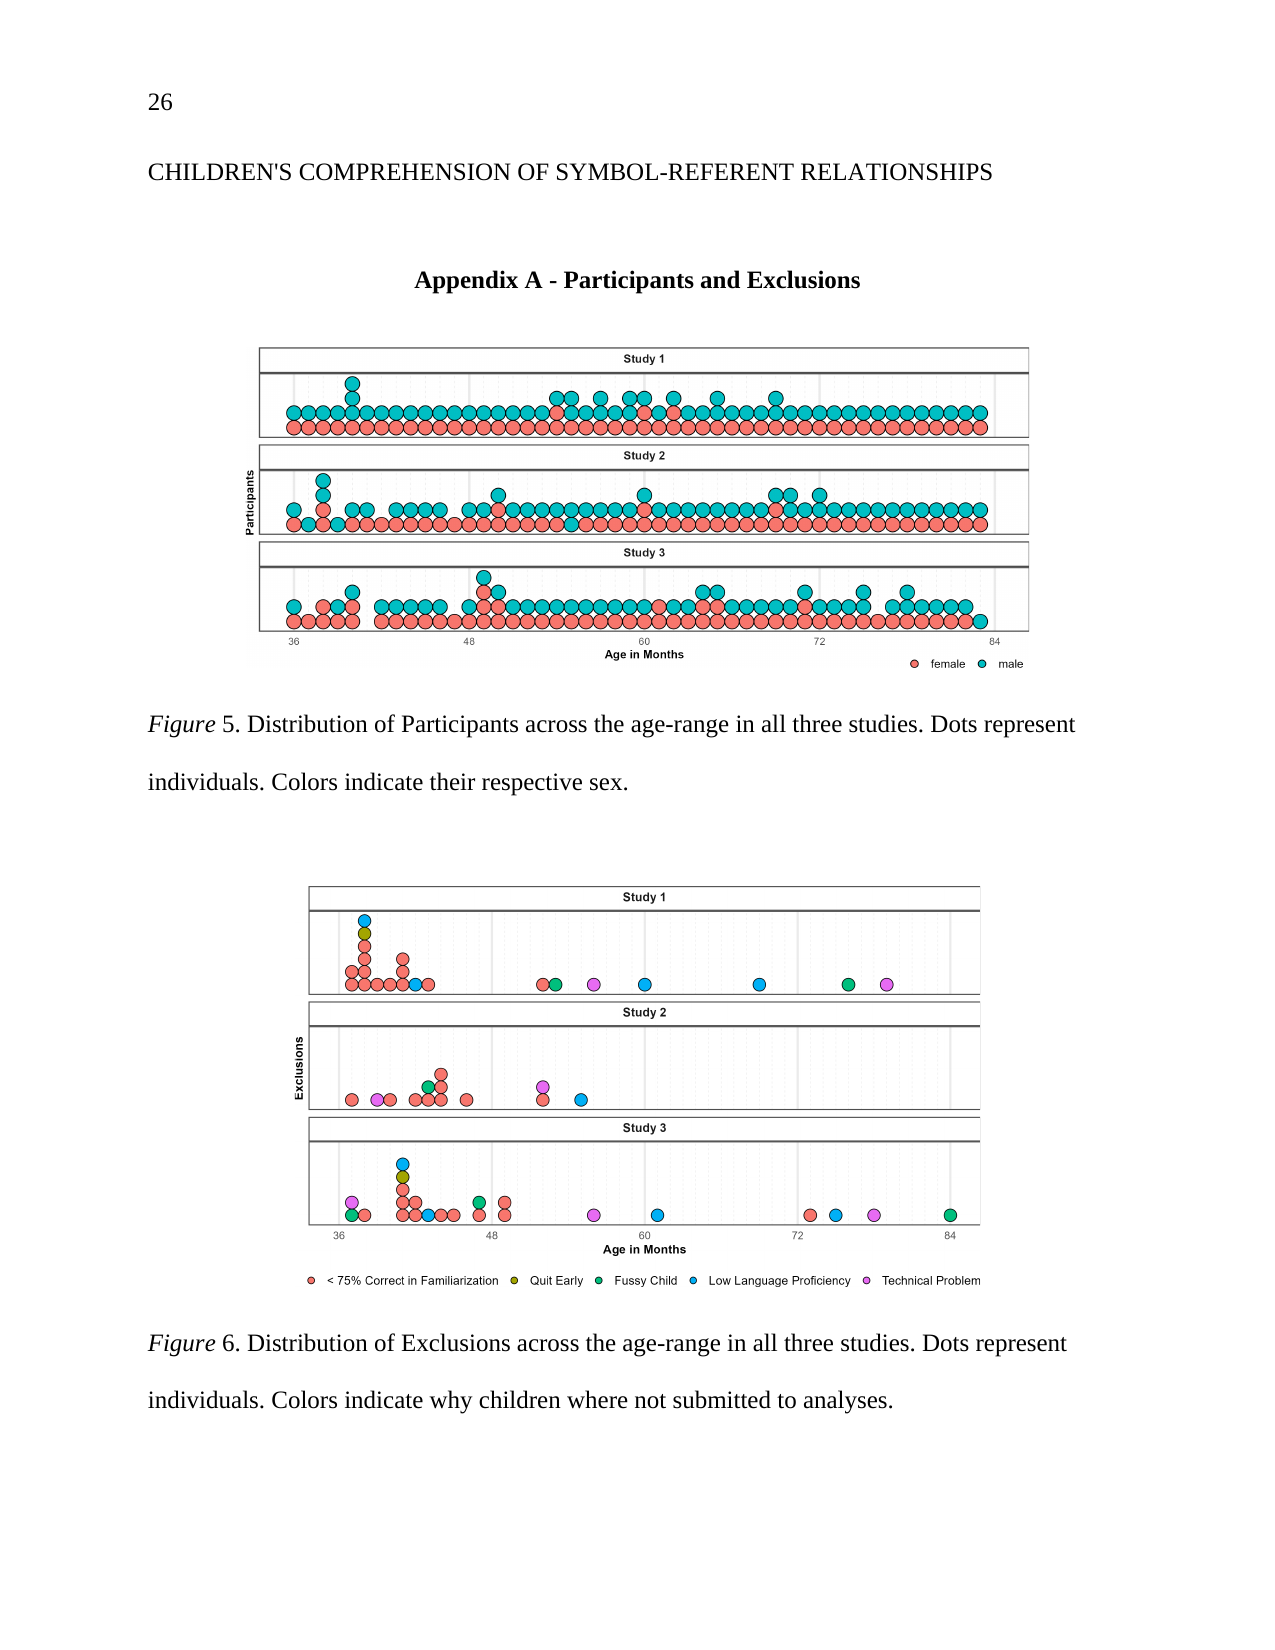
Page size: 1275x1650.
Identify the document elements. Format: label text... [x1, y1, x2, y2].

subtitle Appendix A - Participants and Exclusions [148, 265, 1127, 294]
text Figure 6. Distribution of Exclusions across the age-range in all three studies. Dots represent individuals. Colors indicate why children where not submitted to analyses. [148, 1328, 1127, 1414]
text Figure 5. Distribution of Participants across the age-range in all three studies. Dots represent individuals. Colors indicate their respective sex. [148, 709, 1127, 796]
picture [294, 886, 981, 1287]
picture [245, 347, 1030, 668]
